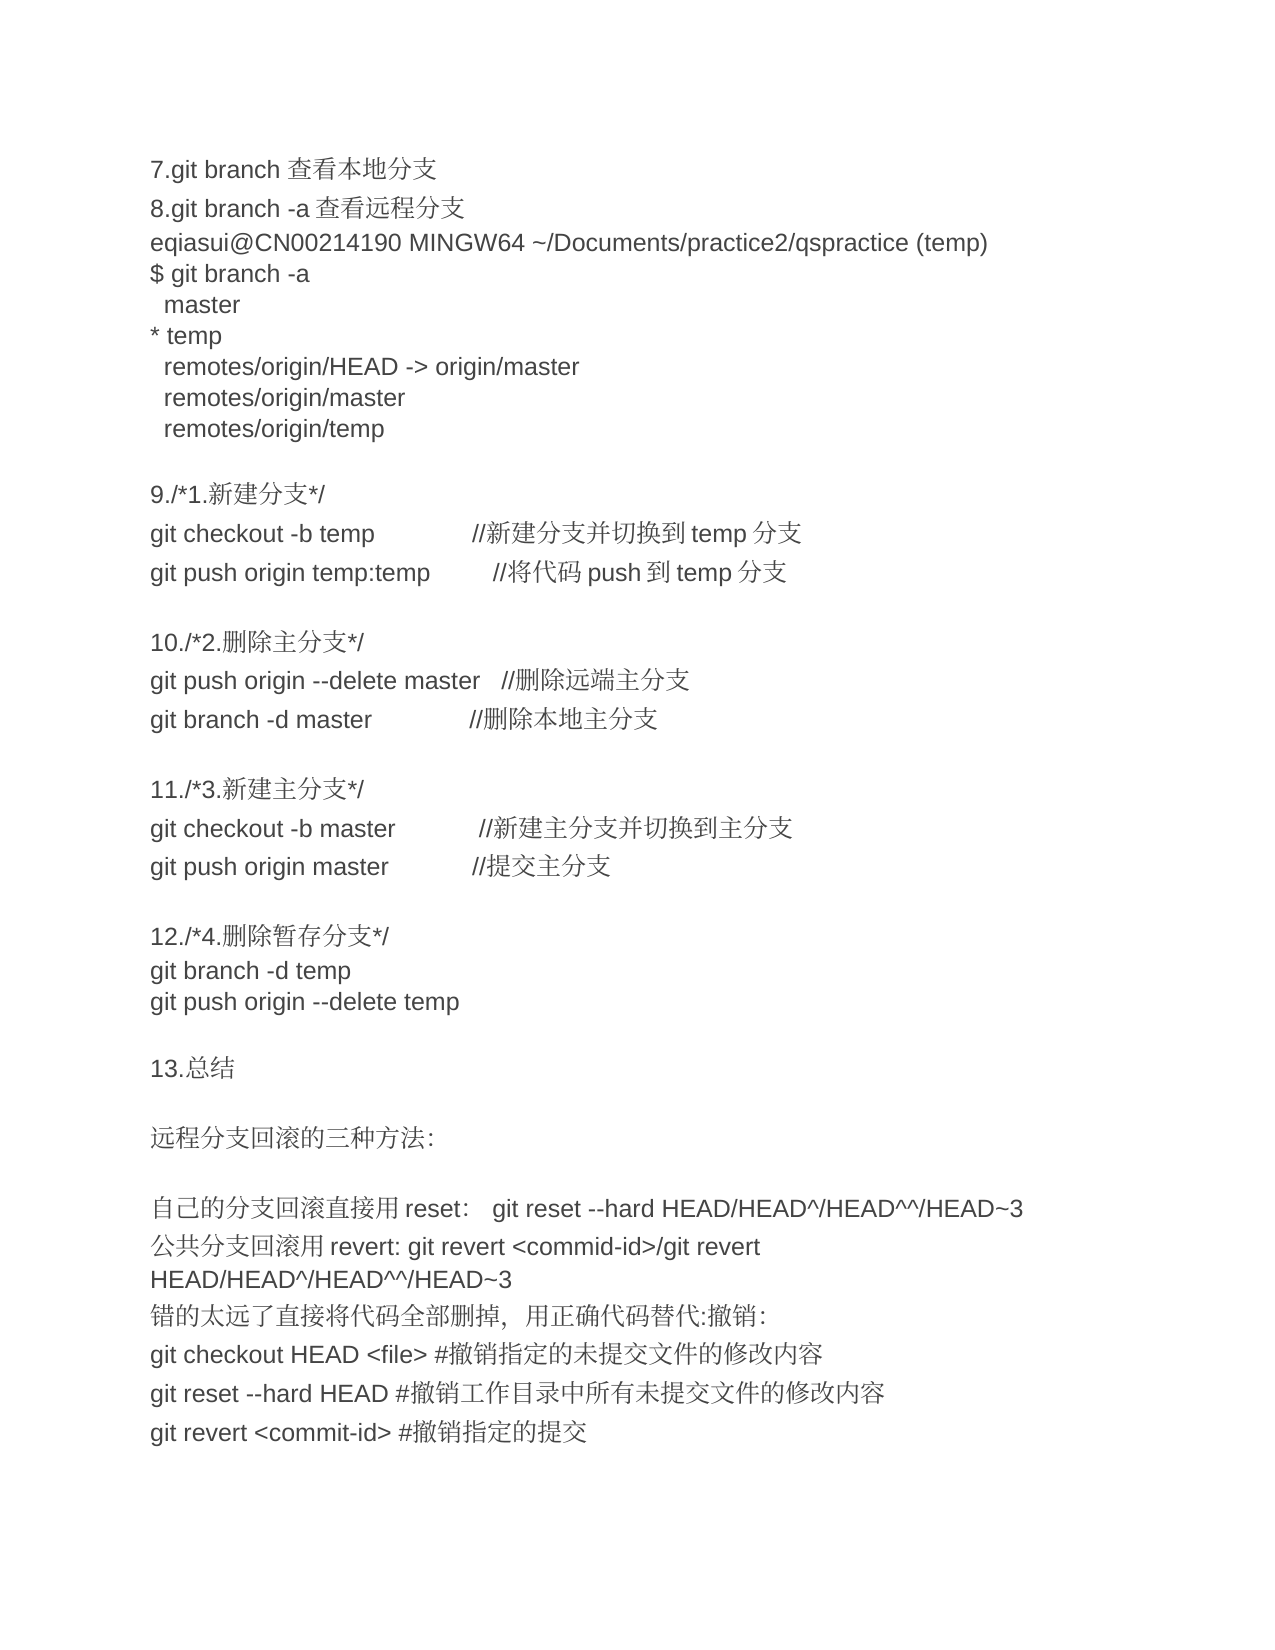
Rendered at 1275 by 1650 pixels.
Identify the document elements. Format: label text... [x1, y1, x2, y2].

text $ git branch -a [150, 258, 1125, 287]
text 错的太远了直接将代码全部删掉，用正确代码替代:撤销： [150, 1296, 1125, 1332]
text remotes/origin/temp [150, 414, 1125, 442]
text 11./*3.新建主分支*/ [150, 769, 1125, 806]
text remotes/origin/master [150, 383, 1125, 411]
text eqiasui@CN00214190 MINGW64 ~/Documents/practice2/qspractice (temp) [150, 227, 1125, 256]
text git checkout -b master //新建主分支并切换到主分支 [150, 808, 1125, 844]
text git push origin --delete master //删除远端主分支 [150, 661, 1125, 697]
text 7.git branch 查看本地分支 [150, 150, 1125, 186]
text git branch -d master //删除本地主分支 [150, 700, 1125, 736]
text git checkout -b temp //新建分支并切换到temp分支 [150, 514, 1125, 550]
text 自己的分支回滚直接用reset： git reset --hard HEAD/HEAD^/HEAD^^/HEAD~3 [150, 1188, 1125, 1224]
text git reset --hard HEAD #撤销工作目录中所有未提交文件的修改内容 [150, 1374, 1125, 1410]
text git push origin --delete temp [150, 987, 1125, 1015]
text * temp [150, 321, 1125, 349]
text 8.git branch -a查看远程分支 [150, 189, 1125, 225]
text git revert <commit-id> #撤销指定的提交 [150, 1413, 1125, 1448]
text remotes/origin/HEAD -> origin/master [150, 352, 1125, 380]
text 13.总结 [150, 1049, 1125, 1085]
text 9./*1.新建分支*/ [150, 475, 1125, 511]
text git push origin master //提交主分支 [150, 847, 1125, 883]
text 公共分支回滚用revert: git revert <commid-id>/git revert HEAD/HEAD^/HEAD^^/HEAD~3 [150, 1227, 1125, 1294]
text 12./*4.删除暂存分支*/ [150, 917, 1125, 953]
text 10./*2.删除主分支*/ [150, 622, 1125, 658]
text 远程分支回滚的三种方法： [150, 1118, 1125, 1154]
text git checkout HEAD <file> #撤销指定的未提交文件的修改内容 [150, 1335, 1125, 1371]
text git push origin temp:temp //将代码push到temp分支 [150, 552, 1125, 588]
text master [150, 289, 1125, 318]
text git branch -d temp [150, 956, 1125, 984]
